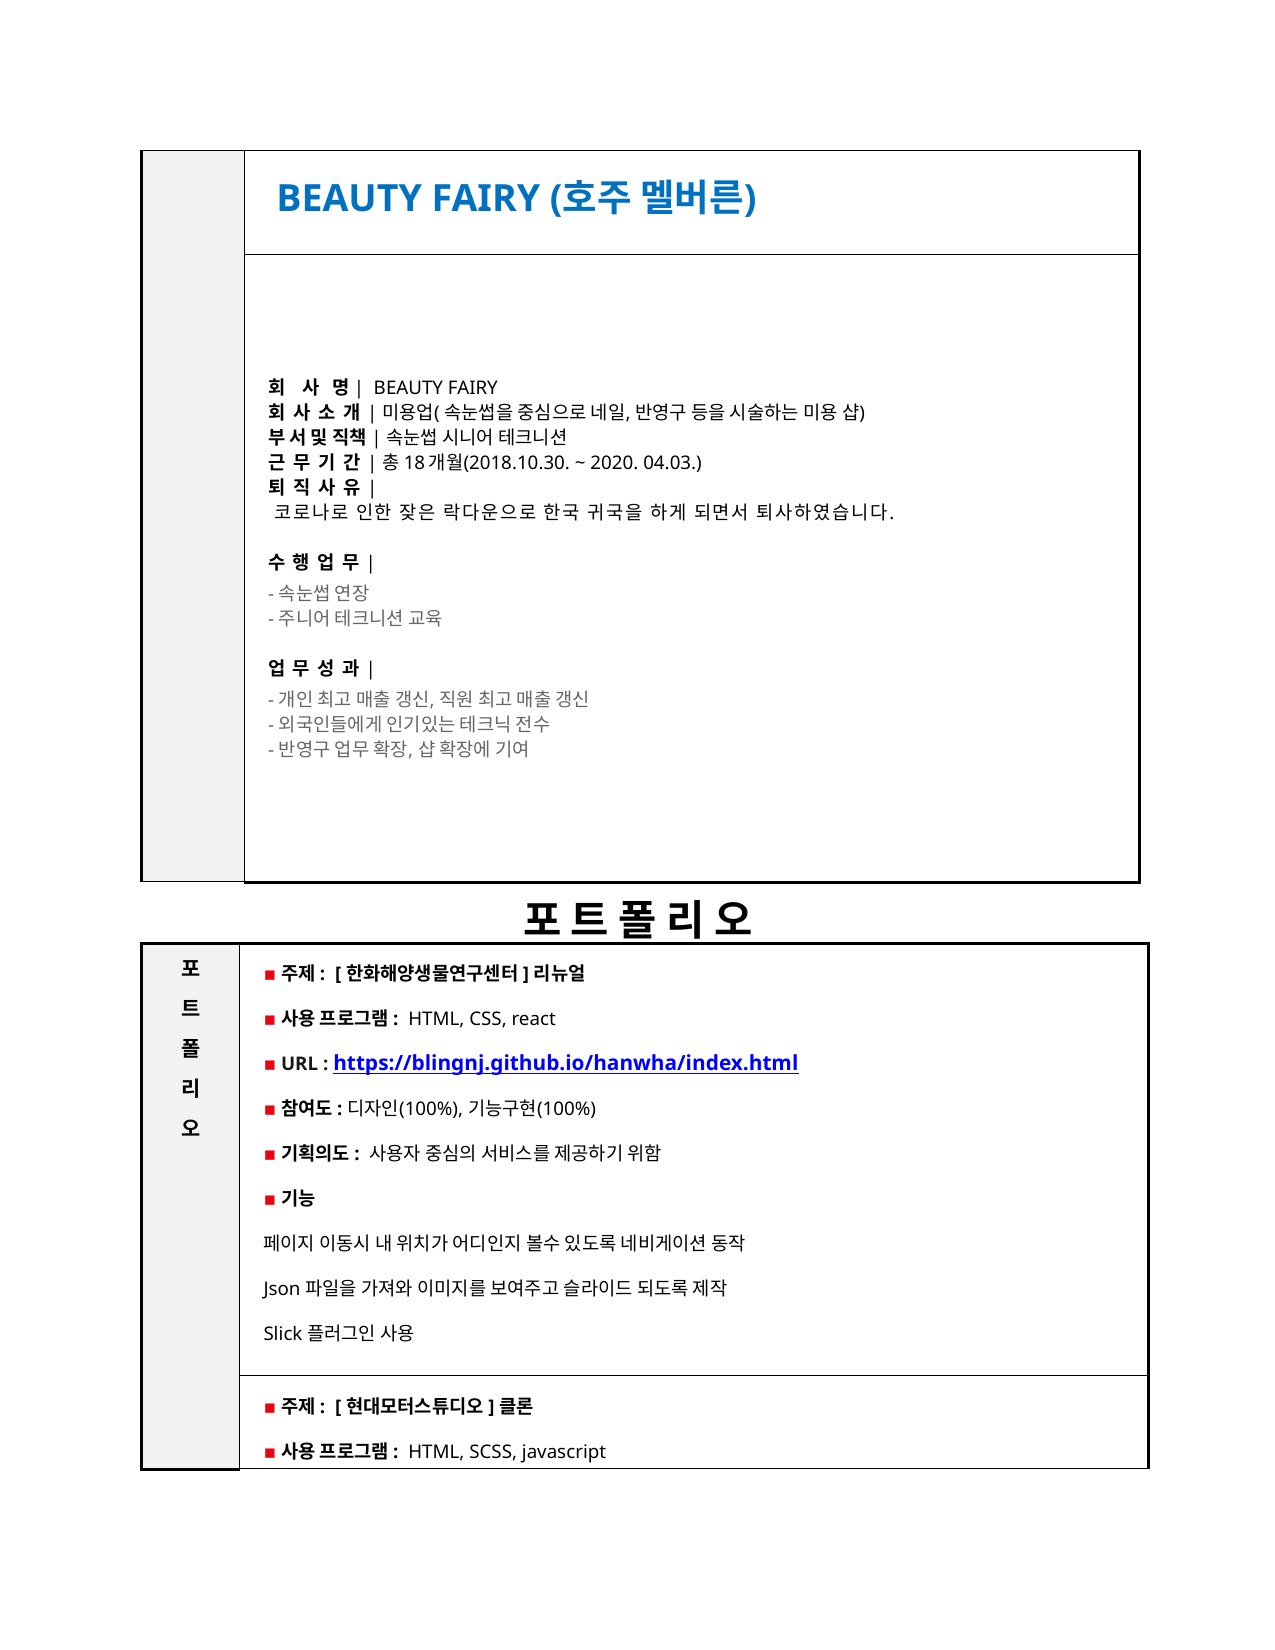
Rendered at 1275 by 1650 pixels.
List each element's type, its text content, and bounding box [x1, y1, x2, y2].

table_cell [240, 1376, 1147, 1468]
text 포 트 폴 리 오 [150, 913, 1125, 942]
table_cell BEAUTY FAIRY (호주 멜버른) [245, 151, 1138, 254]
table_header 포 트 폴 리 오 [143, 945, 239, 1468]
table_cell 회 사 명 | BEAUTY FAIRY 회 사 소 개 | 미용업( 속눈썹을 중심으로 네일, 반영구 등을 시술하는 미용 샵) 부 서 및 직책 | 속눈썹 시니어 테크니션 근 무 기 간 | 총 18개월(2018.10.30. ~ 2020. 04.03.) 퇴 직 사 유 | 코로나로 인한 잦은 락다운으로 한국 귀국을 하게 되면서 퇴사하였습니다. 수 행 업 무 | - 속눈썹 연장 - 주니어 테크니션 교육 업 무 성 과 | - 개인 최고 매출 갱신, 직원 최고 매출 갱신 - 외국인들에게 인기있는 테크닉 전수 - 반영구 업무 확장, 샵 확장에 기여 [245, 255, 1138, 881]
table_header ▪ 주제 : [ 한화해양생물연구센터 ] 리뉴얼 ▪ 사용 프로그램 : HTML, CSS, react ▪ URL : https://blingnj.github.io/hanwha/index.html ▪ 참여도 : 디자인(100%), 기능구현(100%) ▪ 기획의도 : 사용자 중심의 서비스를 제공하기 위함 ▪ 기능 페이지 이동시 내 위치가 어디인지 볼수 있도록 네비게이션 동작 Json 파일을 가져와 이미지를 보여주고 슬라이드 되도록 제작 Slick 플러그인 사용 [240, 945, 1147, 1375]
